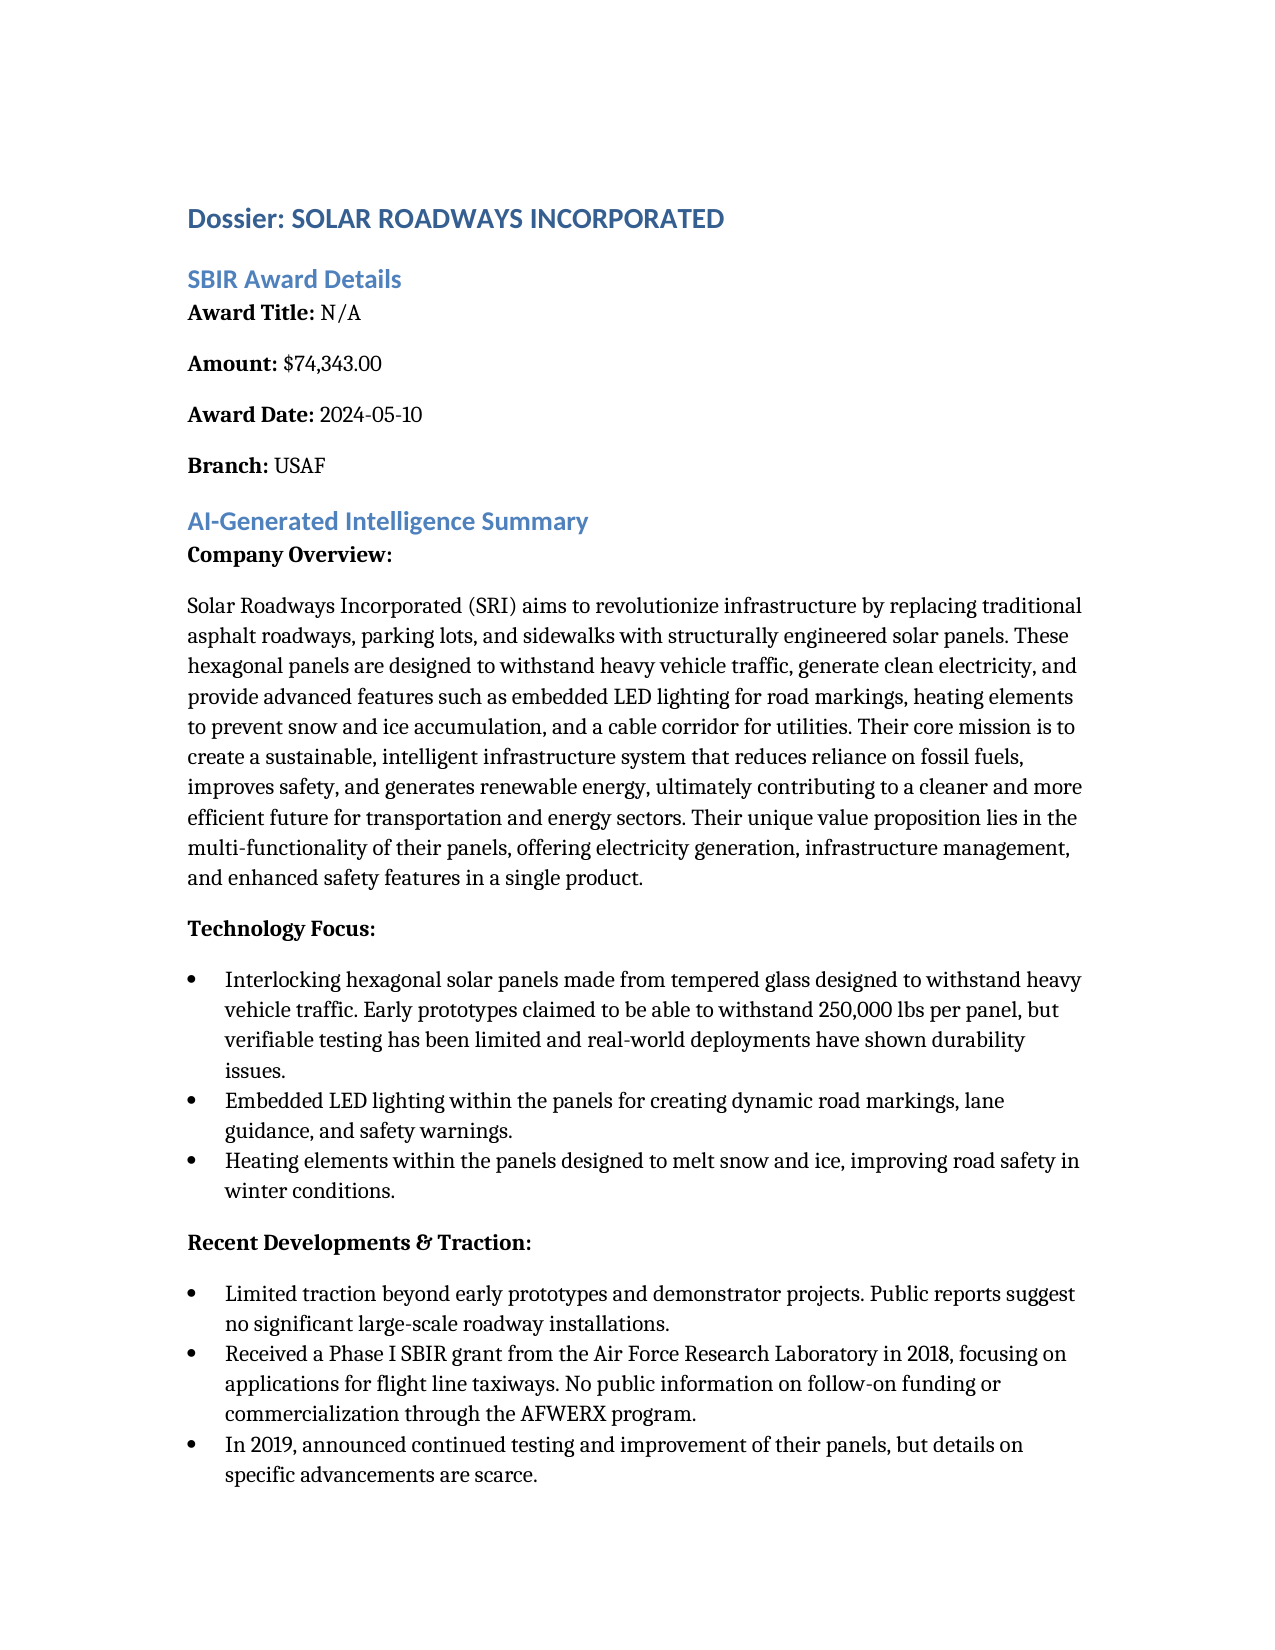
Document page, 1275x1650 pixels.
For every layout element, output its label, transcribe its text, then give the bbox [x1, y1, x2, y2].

subtitle AI-Generated Intelligence Summary [187, 504, 1087, 537]
list Heating elements within the panels designed to melt snow and ice, improving road safety in winter conditions. [187, 1148, 1087, 1204]
subtitle SBIR Award Details [187, 262, 1087, 295]
list Limited traction beyond early prototypes and demonstrator projects. Public reports suggest no significant large-scale roadway installations. [187, 1280, 1087, 1337]
text Branch: USAF [187, 453, 1087, 479]
text Technology Focus: [187, 916, 1087, 942]
text Company Overview: [187, 542, 1087, 568]
text Amount: $74,343.00 [187, 351, 1087, 377]
list Received a Phase I SBIR grant from the Air Force Research Laboratory in 2018, focusing on applications for flight line taxiways. No public information on follow-on funding or commercialization through the AFWERX program. [187, 1341, 1087, 1427]
text Recent Developments & Traction: [187, 1229, 1087, 1256]
list Interlocking hexagonal solar panels made from tempered glass designed to withstand heavy vehicle traffic. Early prototypes claimed to be able to withstand 250,000 lbs per panel, but verifiable testing has been limited and real-world deployments have shown durability issues. [187, 967, 1087, 1084]
text Solar Roadways Incorporated (SRI) aims to revolutionize infrastructure by replacing traditional asphalt roadways, parking lots, and sidewalks with structurally engineered solar panels. These hexagonal panels are designed to withstand heavy vehicle traffic, generate clean electricity, and provide advanced features such as embedded LED lighting for road markings, heating elements to prevent snow and ice accumulation, and a cable corridor for utilities. Their core mission is to create a sustainable, intelligent infrastructure system that reduces reliance on fossil fuels, improves safety, and generates renewable energy, ultimately contributing to a cleaner and more efficient future for transportation and energy sectors. Their unique value proposition lies in the multi-functionality of their panels, offering electricity generation, infrastructure management, and enhanced safety features in a single product. [187, 593, 1087, 891]
text Award Title: N/A [187, 300, 1087, 326]
subtitle Dossier: SOLAR ROADWAYS INCORPORATED [187, 200, 1087, 236]
text Award Date: 2024-05-10 [187, 402, 1087, 428]
list Embedded LED lighting within the panels for creating dynamic road markings, lane guidance, and safety warnings. [187, 1088, 1087, 1144]
list In 2019, announced continued testing and improvement of their panels, but details on specific advancements are scarce. [187, 1431, 1087, 1488]
